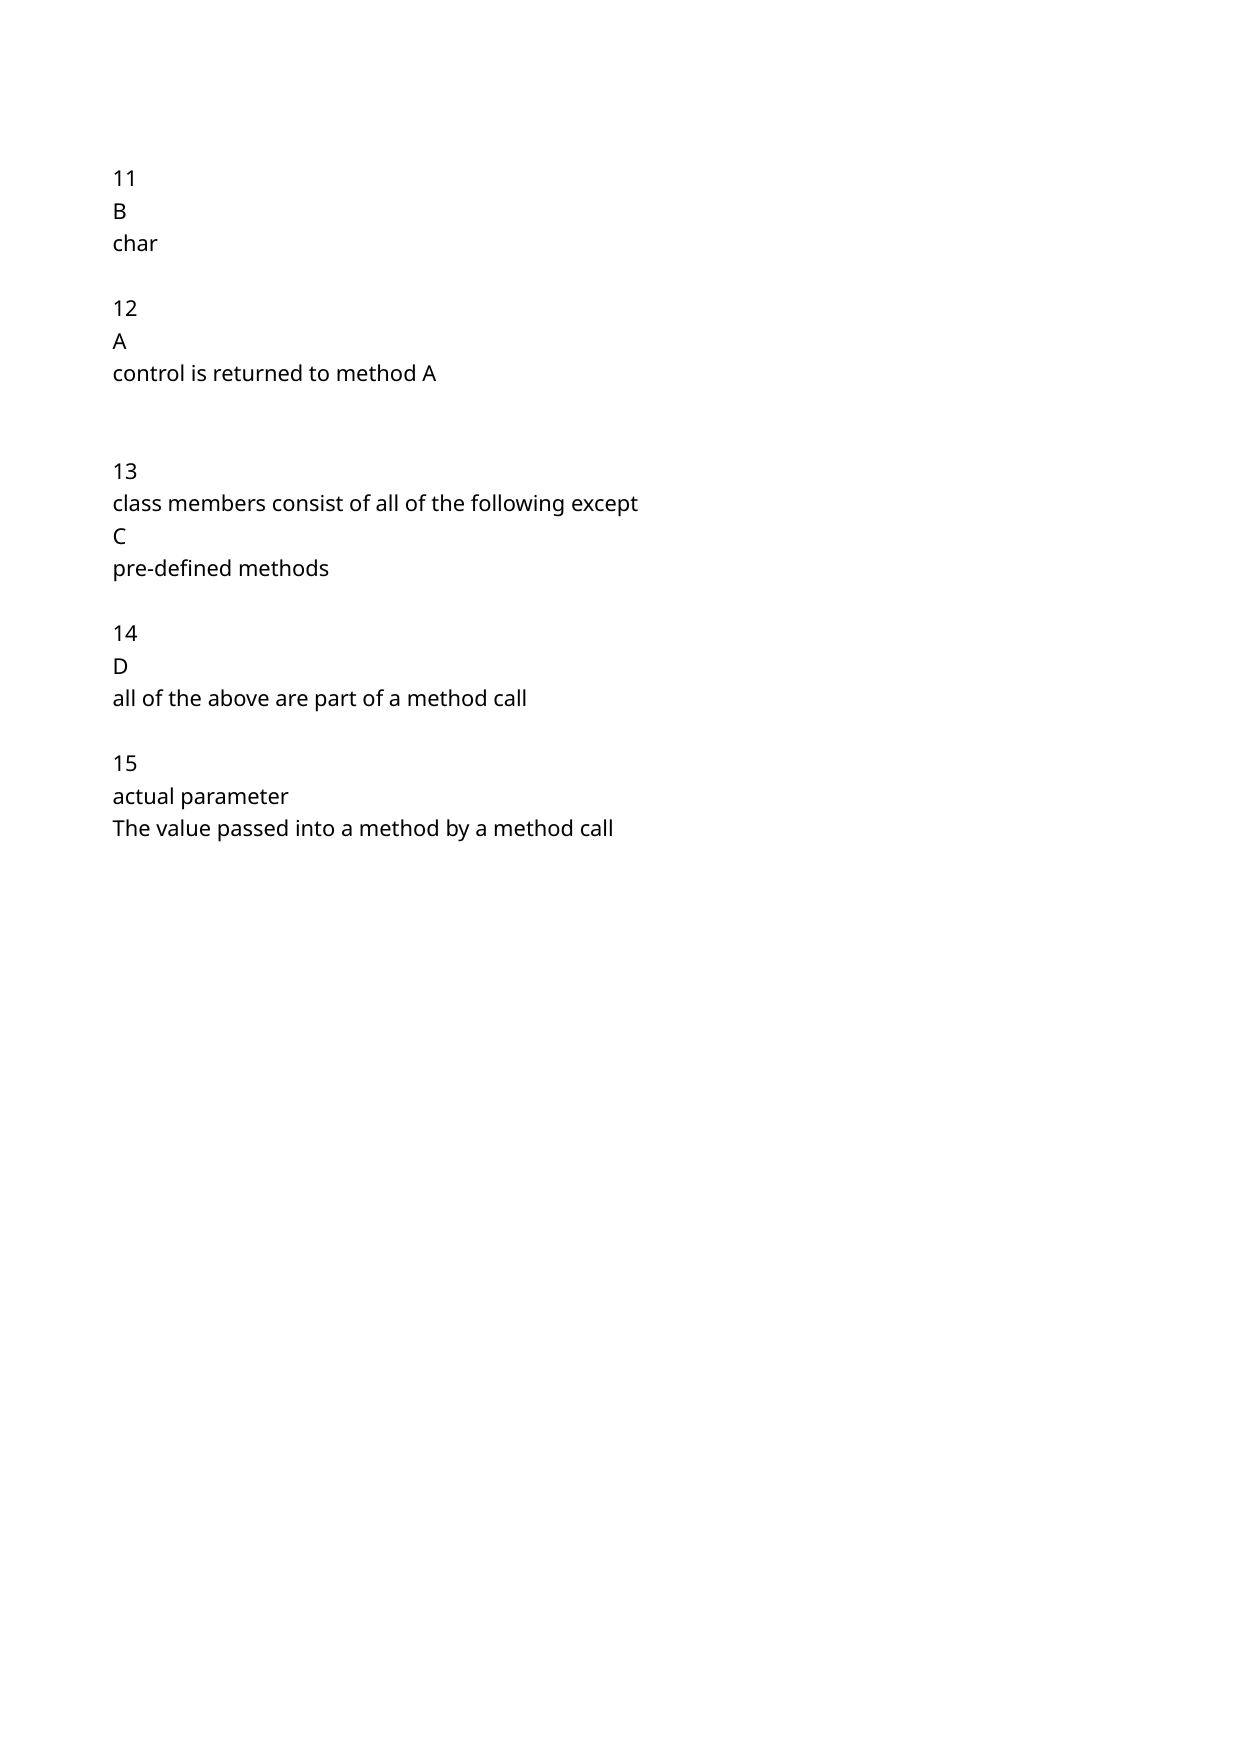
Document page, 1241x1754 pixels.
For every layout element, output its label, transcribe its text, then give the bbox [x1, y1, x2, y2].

text A [112, 324, 1128, 357]
text The value passed into a method by a method call [112, 812, 1128, 844]
text D [112, 649, 1128, 682]
text pre-defined methods [112, 552, 1128, 584]
text 11 [112, 162, 1128, 194]
text 15 [112, 747, 1128, 779]
text control is returned to method A [112, 357, 1128, 389]
text 14 [112, 617, 1128, 649]
text char [112, 227, 1128, 259]
text actual parameter [112, 779, 1128, 812]
text class members consist of all of the following except [112, 487, 1128, 519]
text 13 [112, 454, 1128, 487]
text 12 [112, 292, 1128, 324]
text B [112, 194, 1128, 227]
text all of the above are part of a method call [112, 682, 1128, 714]
text C [112, 519, 1128, 552]
